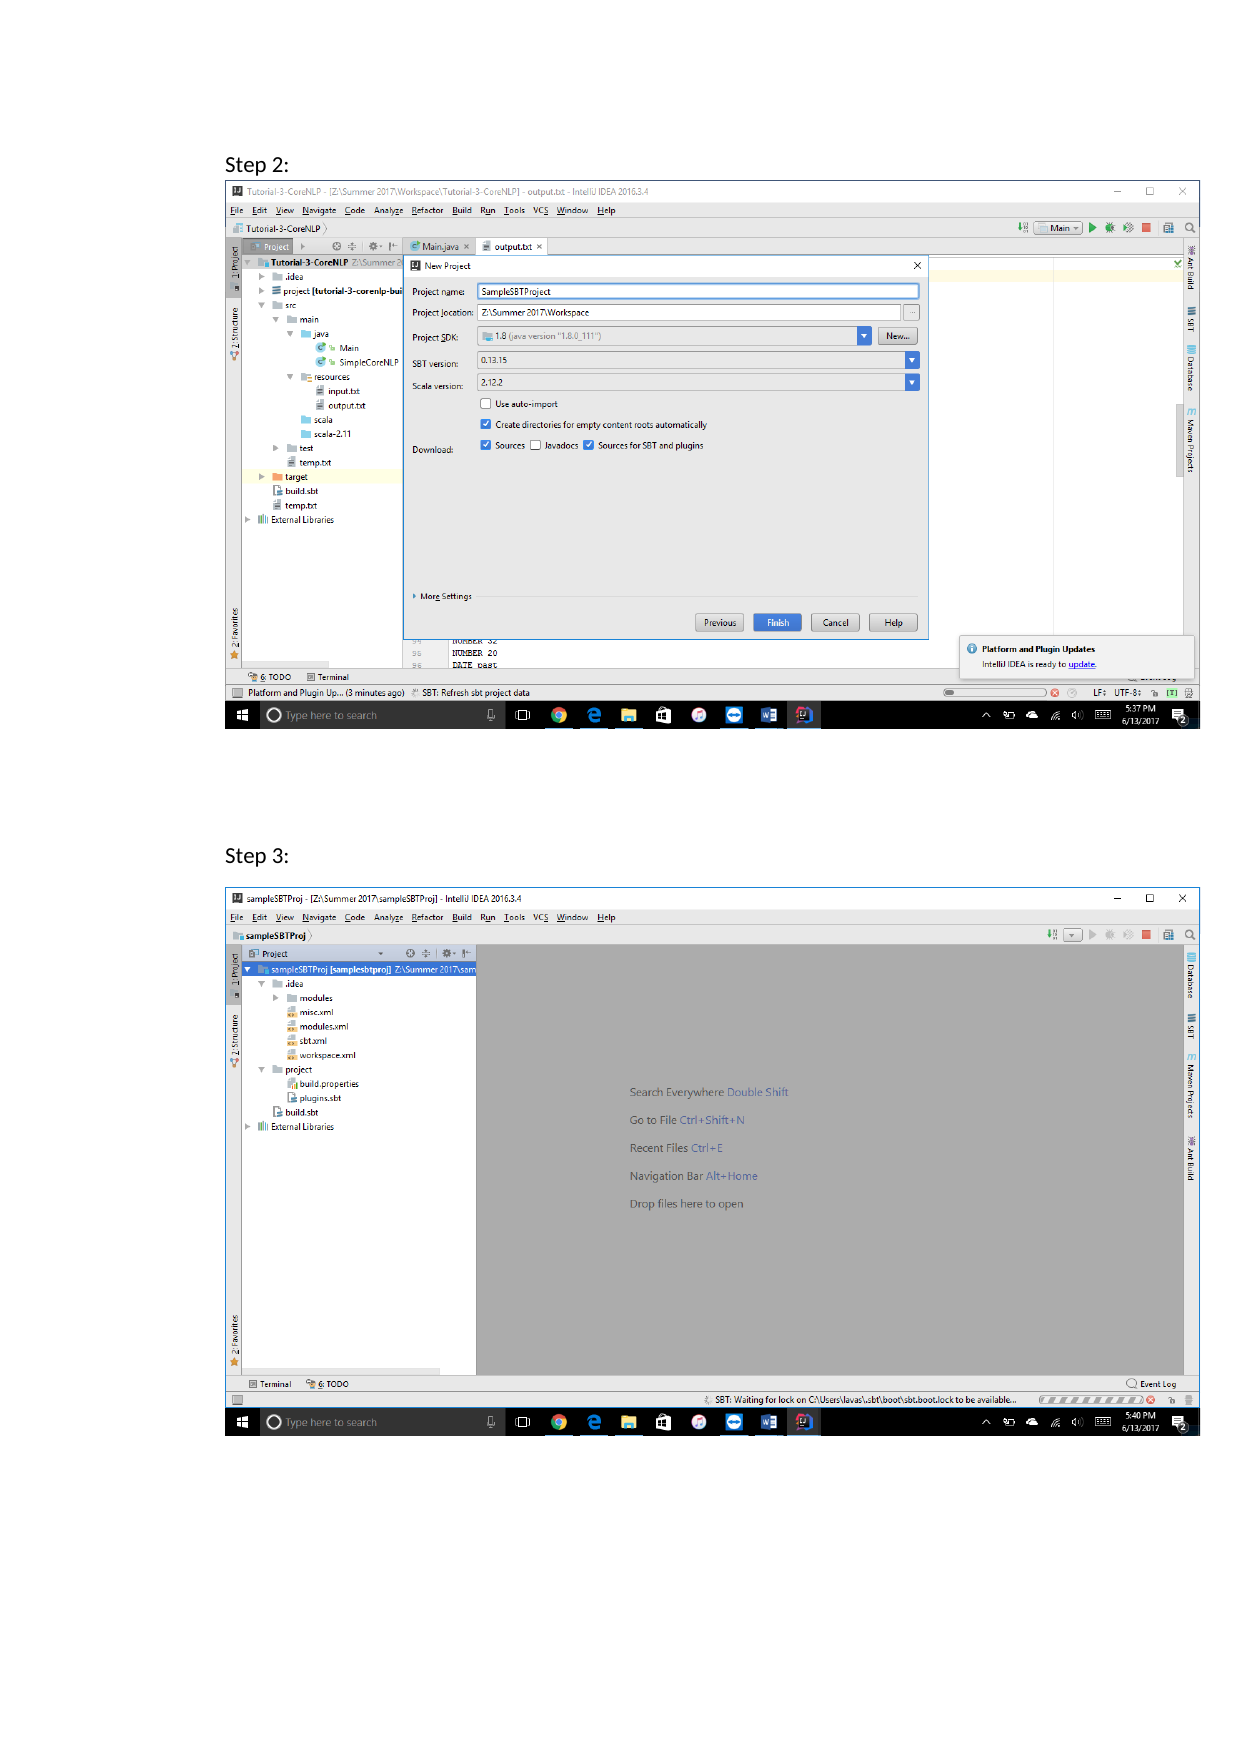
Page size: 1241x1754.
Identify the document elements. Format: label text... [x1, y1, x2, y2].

text Step 3: [225, 841, 1090, 869]
text Step 2: [225, 150, 1090, 180]
picture [225, 887, 1200, 1436]
picture [225, 180, 1200, 729]
